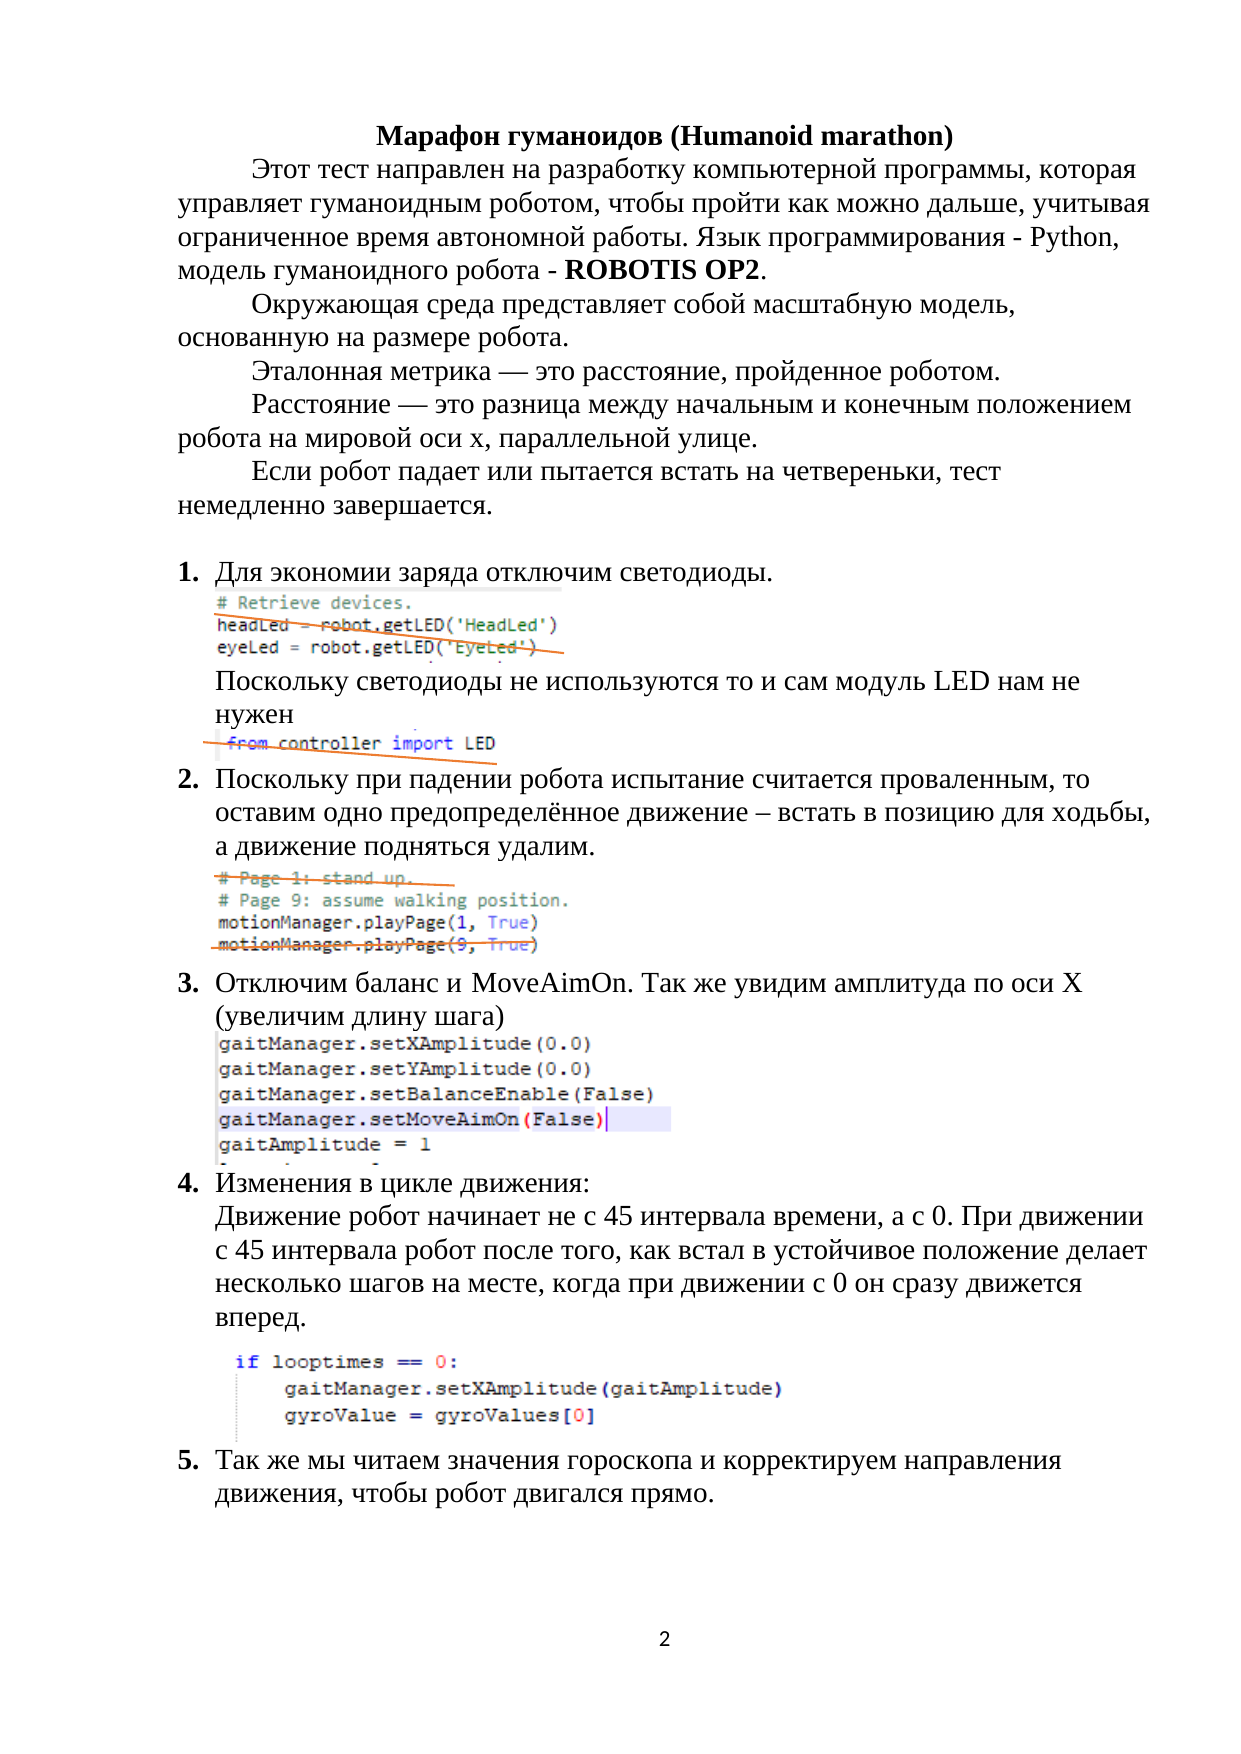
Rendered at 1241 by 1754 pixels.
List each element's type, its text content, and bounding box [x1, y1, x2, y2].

text Этот тест направлен на разработку компьютерной программы, которая управляет гуманоидным роботом, чтобы пройти как можно дальше, учитывая ограниченное время автономной работы. Язык программирования - Python, модель гуманоидного робота - ROBOTIS OP2. [177, 152, 1152, 286]
picture [214, 729, 504, 761]
list Отключим баланс и MoveAimOn. Так же увидим амплитуда по оси X (увеличим длину шага) [177, 965, 471, 1165]
picture [214, 587, 562, 651]
picture [214, 1332, 797, 1442]
picture [214, 745, 428, 761]
picture [214, 616, 562, 663]
text Если робот падает или пытается встать на четвереньки, тест немедленно завершается. [177, 453, 1152, 521]
text Окружающая среда представляет собой масштабную модель, основанную на размере робота. [177, 286, 1152, 353]
list Поскольку при падении робота испытание считается проваленным, то оставим одно предопределённое движение – встать в позицию для ходьбы, а движение подняться удалим. [177, 761, 1152, 965]
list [177, 1442, 1152, 1509]
picture [214, 1031, 672, 1165]
text Эталонная метрика — это расстояние, пройденное роботом. [177, 353, 1152, 386]
picture [214, 861, 581, 965]
text Расстояние — это разница между начальным и конечным положением робота на мировой оси x, параллельной улице. [177, 386, 1152, 453]
list Изменения в цикле движения: Движение робот начинает не с 45 интервала времени, а с 0. При движении с 45 интервала робот после того, как встал в устойчивое положение делает несколько шагов на месте, когда при движении с 0 он сразу движется вперед. [177, 1165, 1152, 1442]
text Марафон гуманоидов (Humanoid marathon) [177, 118, 1152, 152]
list Отключим баланс и MoveAimOn. Так же увидим амплитуда по оси X (увеличим длину шага) [504, 965, 1152, 1165]
